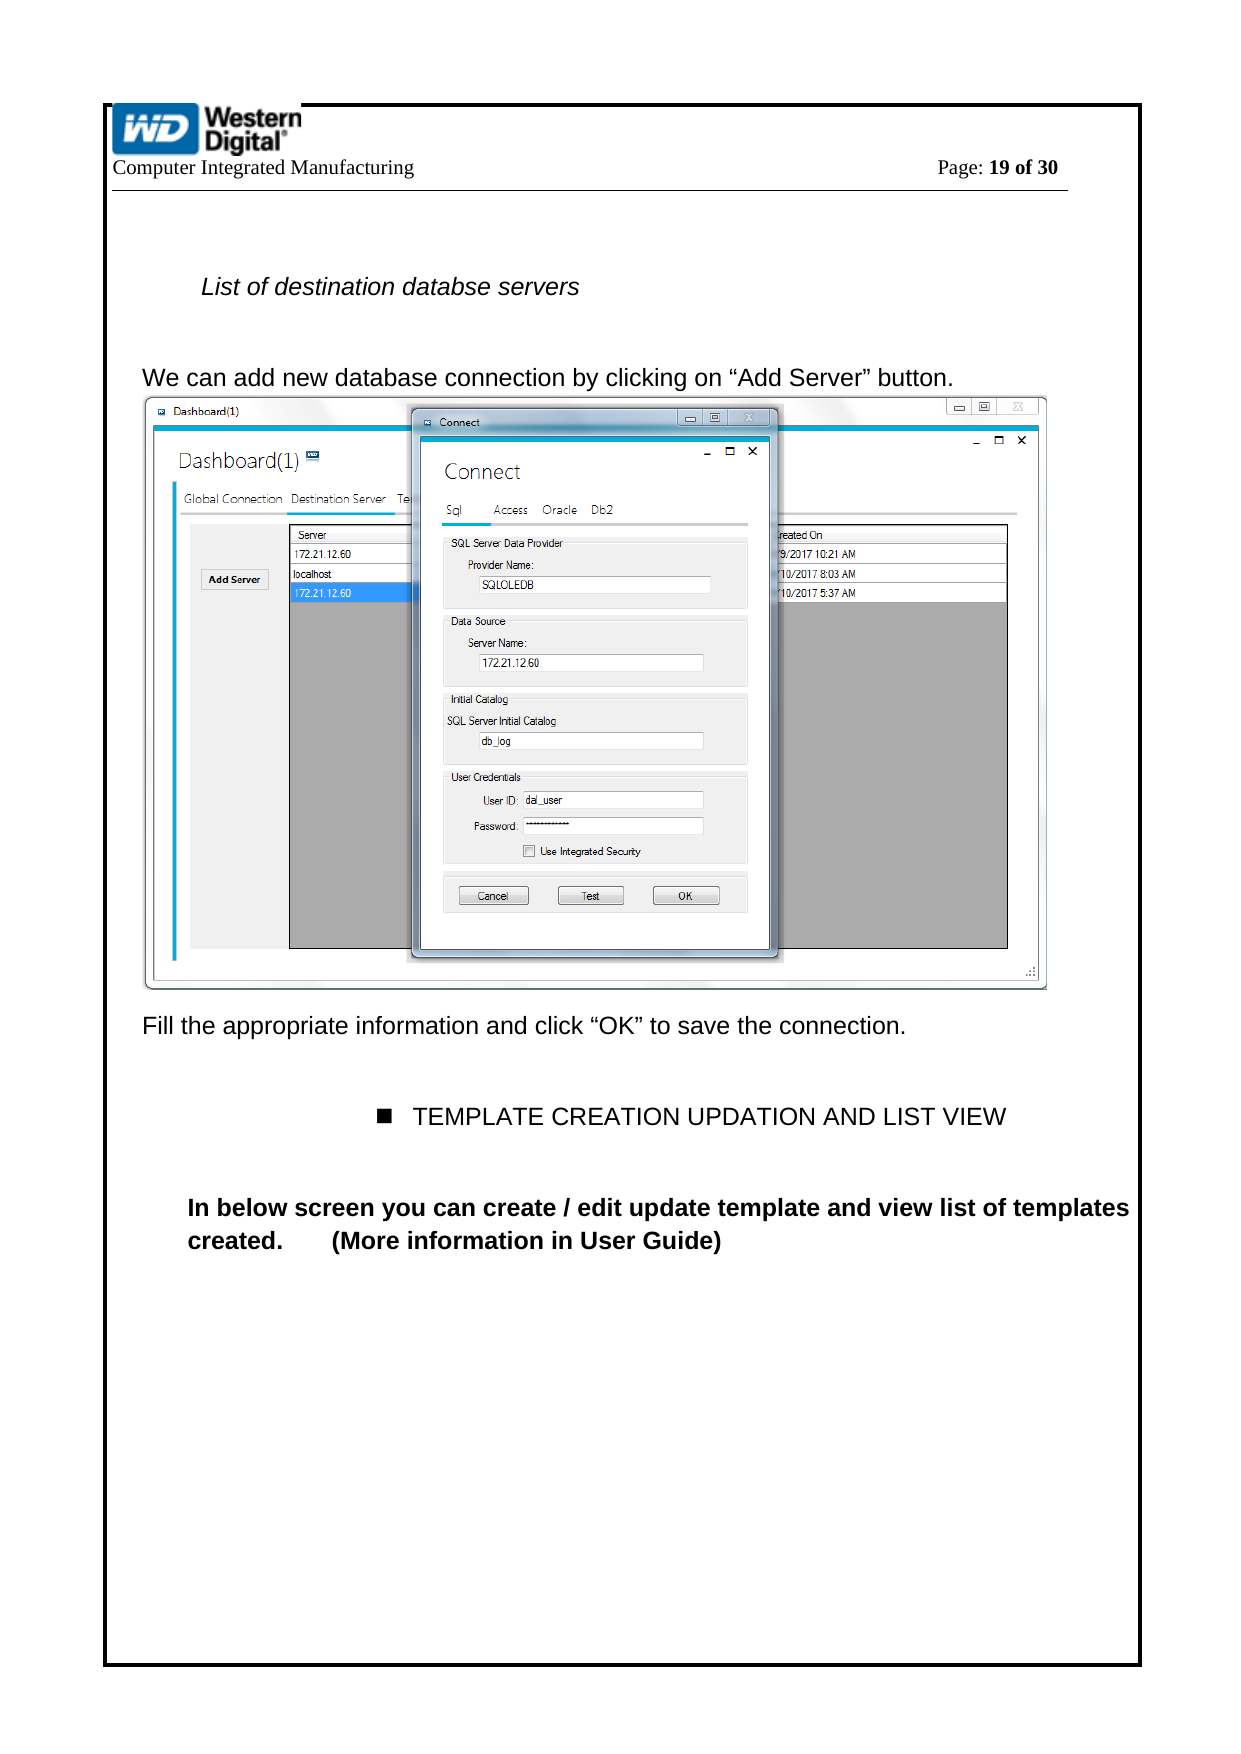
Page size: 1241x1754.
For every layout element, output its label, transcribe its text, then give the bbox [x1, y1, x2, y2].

list TEMPLATE CREATION UPDATION AND LIST VIEW [375, 1102, 1143, 1131]
text List of destination databse servers [201, 272, 1143, 301]
text We can add new database connection by clicking on “Add Server” button. [142, 363, 1143, 392]
picture [112, 103, 302, 156]
text In below screen you can create / edit update template and view list of templates created. (More information in User Guide) [187, 1193, 1143, 1255]
picture [142, 395, 1047, 990]
